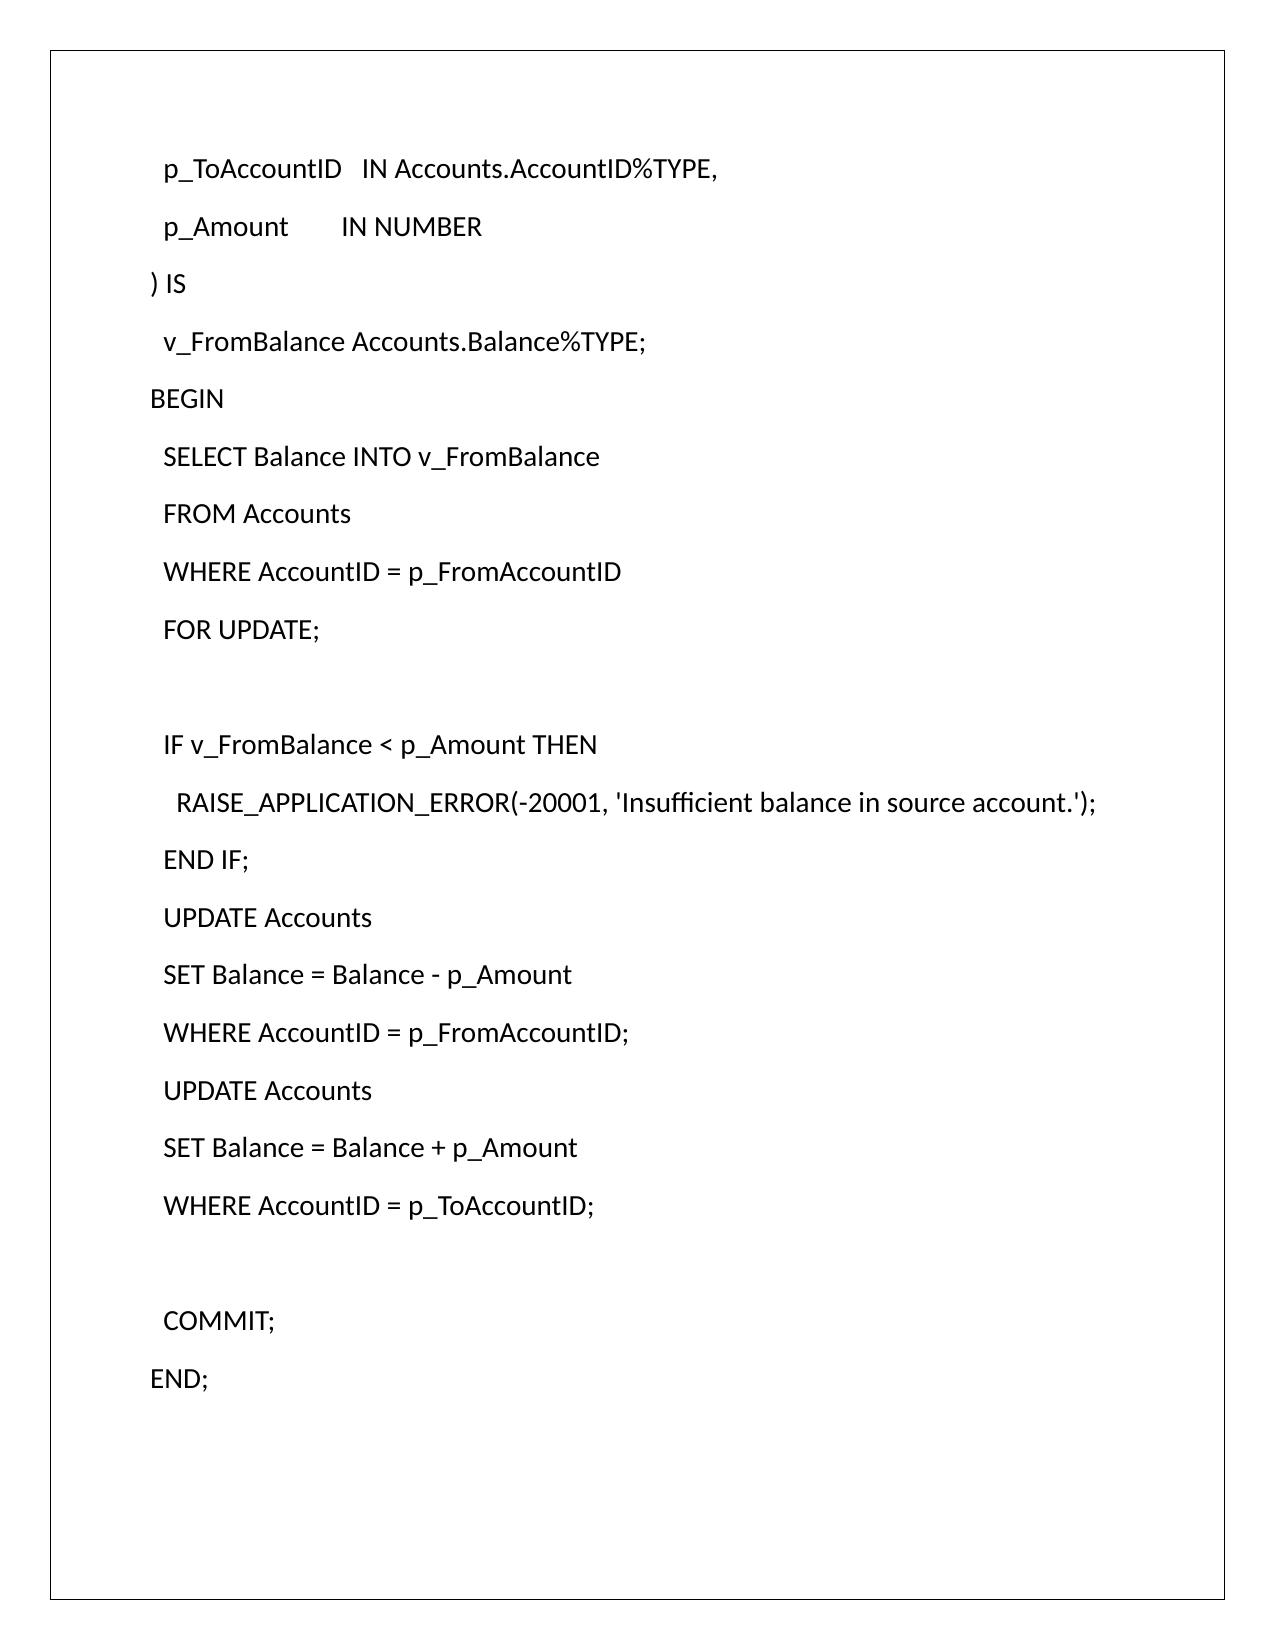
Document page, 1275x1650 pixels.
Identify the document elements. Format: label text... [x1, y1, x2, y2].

text p_ToAccountID IN Accounts.AccountID%TYPE, [150, 150, 1125, 186]
text ) IS [150, 265, 1125, 301]
text COMMIT; [150, 1302, 1125, 1338]
text UPDATE Accounts [150, 1072, 1125, 1107]
text FOR UPDATE; [150, 611, 1125, 646]
text END IF; [150, 841, 1125, 877]
text UPDATE Accounts [150, 899, 1125, 934]
text IF v_FromBalance < p_Amount THEN [150, 726, 1125, 762]
text BEGIN [150, 380, 1125, 416]
text WHERE AccountID = p_FromAccountID; [150, 1014, 1125, 1050]
text SET Balance = Balance - p_Amount [150, 956, 1125, 992]
text SET Balance = Balance + p_Amount [150, 1129, 1125, 1165]
text p_Amount IN NUMBER [150, 208, 1125, 243]
text WHERE AccountID = p_ToAccountID; [150, 1187, 1125, 1222]
text v_FromBalance Accounts.Balance%TYPE; [150, 323, 1125, 358]
text WHERE AccountID = p_FromAccountID [150, 553, 1125, 589]
text FROM Accounts [150, 496, 1125, 531]
text SELECT Balance INTO v_FromBalance [150, 438, 1125, 474]
text END; [150, 1360, 1125, 1395]
text RAISE_APPLICATION_ERROR(-20001, 'Insufficient balance in source account.'); [150, 784, 1125, 819]
